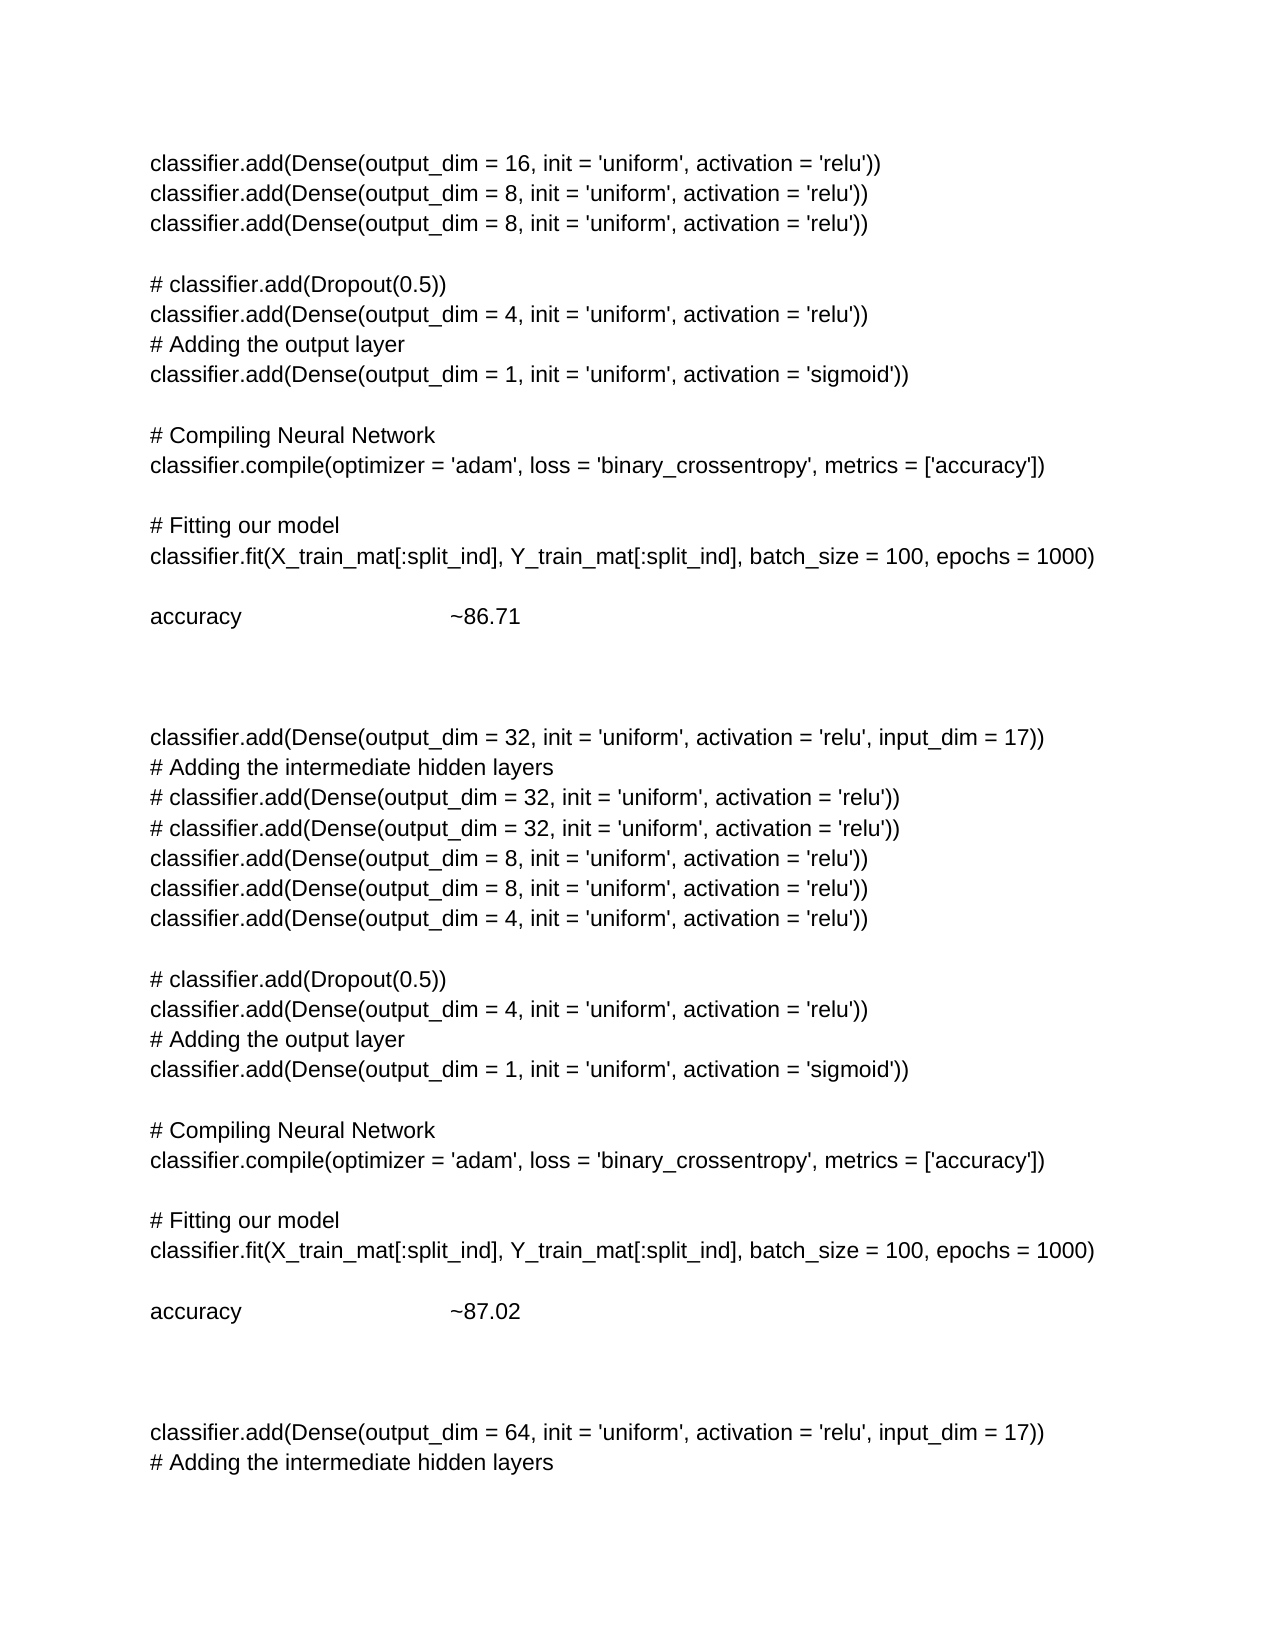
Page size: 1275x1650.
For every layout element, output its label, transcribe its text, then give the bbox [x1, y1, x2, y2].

text classifier.add(Dense(output_dim = 16, init = 'uniform', activation = 'relu')) [150, 150, 1125, 176]
text classifier.compile(optimizer = 'adam', loss = 'binary_crossentropy', metrics = ['accuracy']) [150, 452, 1125, 478]
text classifier.add(Dense(output_dim = 1, init = 'uniform', activation = 'sigmoid')) [150, 361, 1125, 388]
text # classifier.add(Dropout(0.5)) [150, 271, 1125, 297]
text classifier.add(Dense(output_dim = 4, init = 'uniform', activation = 'relu')) [150, 905, 1125, 932]
text # Fitting our model [150, 512, 1125, 539]
text # Compiling Neural Network [150, 1117, 1125, 1143]
text classifier.add(Dense(output_dim = 8, init = 'uniform', activation = 'relu')) [150, 180, 1125, 207]
text # Adding the output layer [150, 331, 1125, 358]
text # classifier.add(Dense(output_dim = 32, init = 'uniform', activation = 'relu')) [150, 814, 1125, 841]
text classifier.fit(X_train_mat[:split_ind], Y_train_mat[:split_ind], batch_size = 100, epochs = 1000) [150, 1237, 1125, 1264]
text accuracy ~87.02 [150, 1298, 1125, 1324]
text accuracy ~86.71 [150, 603, 1125, 629]
text classifier.compile(optimizer = 'adam', loss = 'binary_crossentropy', metrics = ['accuracy']) [150, 1147, 1125, 1173]
text # Adding the intermediate hidden layers [150, 754, 1125, 781]
text classifier.add(Dense(output_dim = 4, init = 'uniform', activation = 'relu')) [150, 301, 1125, 327]
text classifier.add(Dense(output_dim = 64, init = 'uniform', activation = 'relu', input_dim = 17)) [150, 1419, 1125, 1445]
text # classifier.add(Dense(output_dim = 32, init = 'uniform', activation = 'relu')) [150, 784, 1125, 811]
text # Adding the intermediate hidden layers [150, 1449, 1125, 1475]
text classifier.add(Dense(output_dim = 8, init = 'uniform', activation = 'relu')) [150, 845, 1125, 871]
text # classifier.add(Dropout(0.5)) [150, 966, 1125, 992]
text # Adding the output layer [150, 1026, 1125, 1052]
text classifier.fit(X_train_mat[:split_ind], Y_train_mat[:split_ind], batch_size = 100, epochs = 1000) [150, 543, 1125, 569]
text classifier.add(Dense(output_dim = 4, init = 'uniform', activation = 'relu')) [150, 996, 1125, 1022]
text classifier.add(Dense(output_dim = 1, init = 'uniform', activation = 'sigmoid')) [150, 1056, 1125, 1083]
text # Fitting our model [150, 1207, 1125, 1234]
text classifier.add(Dense(output_dim = 32, init = 'uniform', activation = 'relu', input_dim = 17)) [150, 724, 1125, 750]
text classifier.add(Dense(output_dim = 8, init = 'uniform', activation = 'relu')) [150, 875, 1125, 901]
text # Compiling Neural Network [150, 422, 1125, 448]
text classifier.add(Dense(output_dim = 8, init = 'uniform', activation = 'relu')) [150, 210, 1125, 237]
